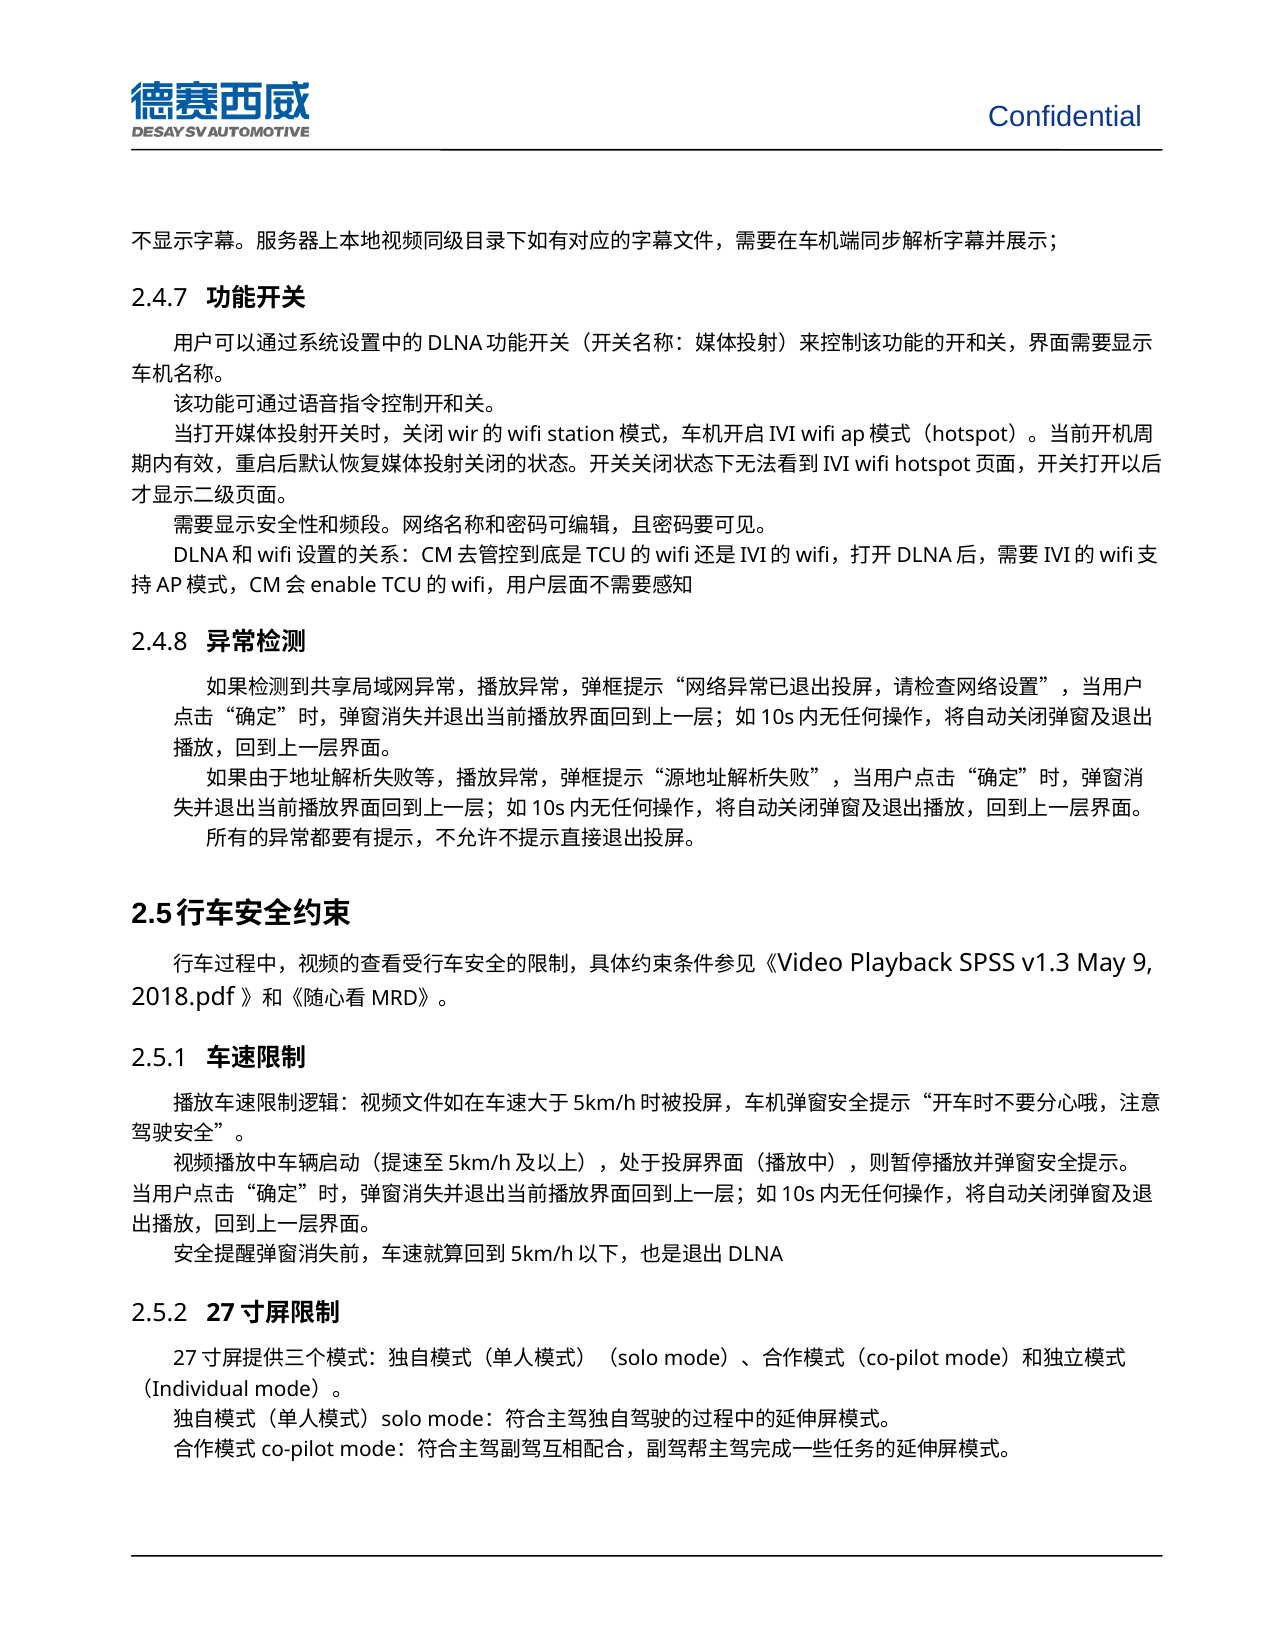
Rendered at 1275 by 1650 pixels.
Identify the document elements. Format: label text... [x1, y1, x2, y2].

text 安全提醒弹窗消失前，车速就算回到5km/h以下，也是退出DLNA [131, 1237, 1162, 1268]
text 27寸屏提供三个模式：独自模式（单人模式）（solo mode）、合作模式（co-pilot mode）和独立模式（Individual mode）。 [131, 1341, 1162, 1402]
subtitle 功能开关 [131, 280, 1162, 314]
text 播放车速限制逻辑：视频文件如在车速大于5km/h时被投屏，车机弹窗安全提示“开车时不要分心哦，注意驾驶安全”。 [131, 1086, 1162, 1147]
text 当打开媒体投射开关时，关闭wir的wifi station模式，车机开启IVI wifi ap模式（hotspot）。当前开机周期内有效，重启后默认恢复媒体投射关闭的状态。开关关闭状态下无法看到IVI wifi hotspot页面，开关打开以后才显示二级页面。 [131, 417, 1162, 508]
text 行车过程中，视频的查看受行车安全的限制，具体约束条件参见《Video Playback SPSS v1.3 May 9, 2018.pdf 》和《随心看 MRD》。 [131, 944, 1162, 1012]
text 不显示字幕。服务器上本地视频同级目录下如有对应的字幕文件，需要在车机端同步解析字幕并展示； [131, 225, 1162, 255]
text 所有的异常都要有提示，不允许不提示直接退出投屏。 [173, 822, 1162, 852]
text 该功能可通过语音指令控制开和关。 [131, 387, 1162, 417]
text 如果检测到共享局域网异常，播放异常，弹框提示“网络异常已退出投屏，请检查网络设置”，当用户点击“确定”时，弹窗消失并退出当前播放界面回到上一层；如10s内无任何操作，将自动关闭弹窗及退出播放，回到上一层界面。 [173, 670, 1162, 761]
text 如果由于地址解析失败等，播放异常，弹框提示“源地址解析失败”，当用户点击“确定”时，弹窗消失并退出当前播放界面回到上一层；如10s内无任何操作，将自动关闭弹窗及退出播放，回到上一层界面。 [173, 761, 1162, 822]
subtitle 车速限制 [131, 1037, 1162, 1073]
text 独自模式（单人模式）solo mode：符合主驾独自驾驶的过程中的延伸屏模式。 [131, 1402, 1162, 1432]
subtitle 27寸屏限制 [131, 1293, 1162, 1329]
picture [131, 81, 310, 137]
subtitle 异常检测 [131, 624, 1162, 658]
subtitle 行车安全约束 [131, 889, 1162, 932]
text 当用户点击“确定”时，弹窗消失并退出当前播放界面回到上一层；如10s内无任何操作，将自动关闭弹窗及退出播放，回到上一层界面。 [131, 1177, 1162, 1237]
text 合作模式 co-pilot mode：符合主驾副驾互相配合，副驾帮主驾完成一些任务的延伸屏模式。 [131, 1432, 1162, 1463]
text 视频播放中车辆启动（提速至5km/h及以上），处于投屏界面（播放中），则暂停播放并弹窗安全提示。 [131, 1147, 1162, 1177]
text 需要显示安全性和频段。网络名称和密码可编辑，且密码要可见。 [131, 508, 1162, 538]
text DLNA和wifi设置的关系：CM去管控到底是TCU的wifi还是IVI的wifi，打开DLNA后，需要IVI的wifi支持AP模式，CM会enable TCU的wifi，用户层面不需要感知 [131, 538, 1162, 599]
text 用户可以通过系统设置中的DLNA功能开关（开关名称：媒体投射）来控制该功能的开和关，界面需要显示车机名称。 [131, 326, 1162, 387]
